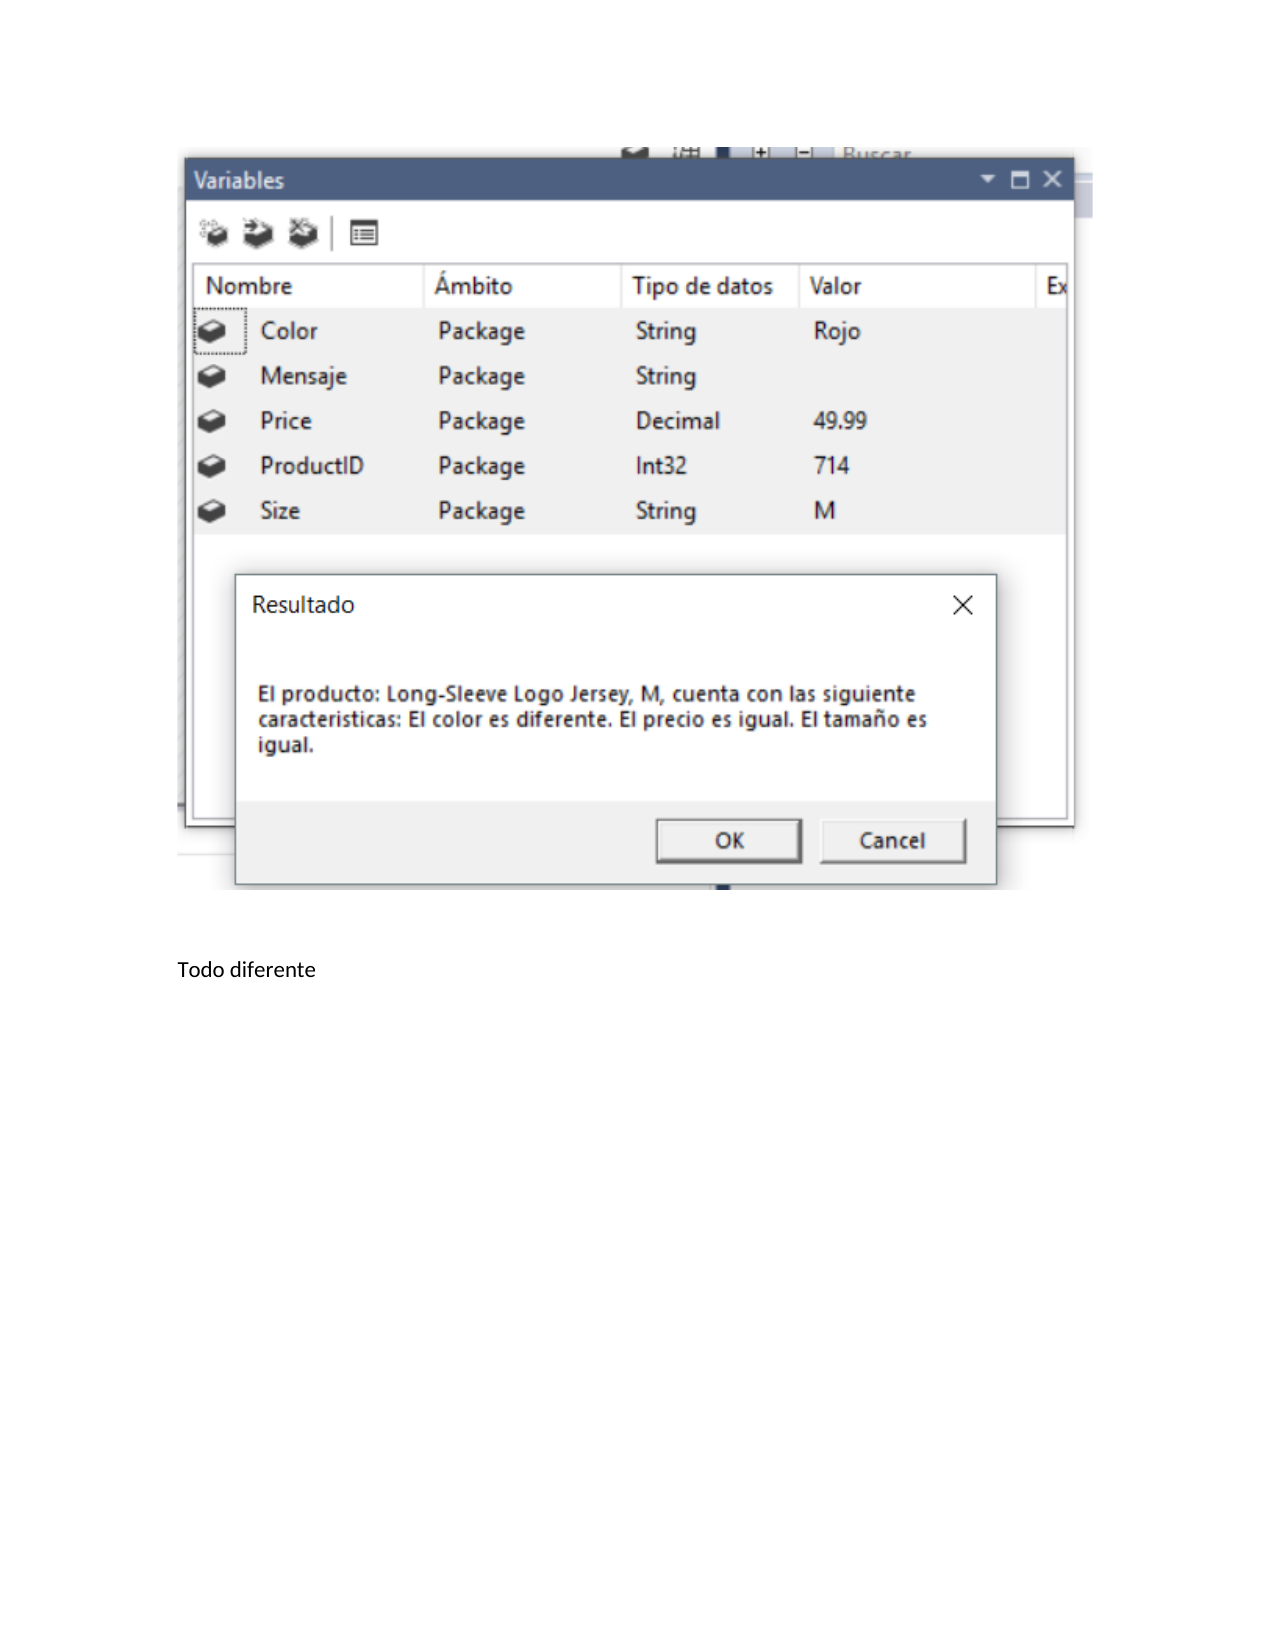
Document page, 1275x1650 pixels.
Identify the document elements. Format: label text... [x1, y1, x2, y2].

picture [177, 147, 1093, 890]
text Todo diferente [177, 956, 1098, 983]
